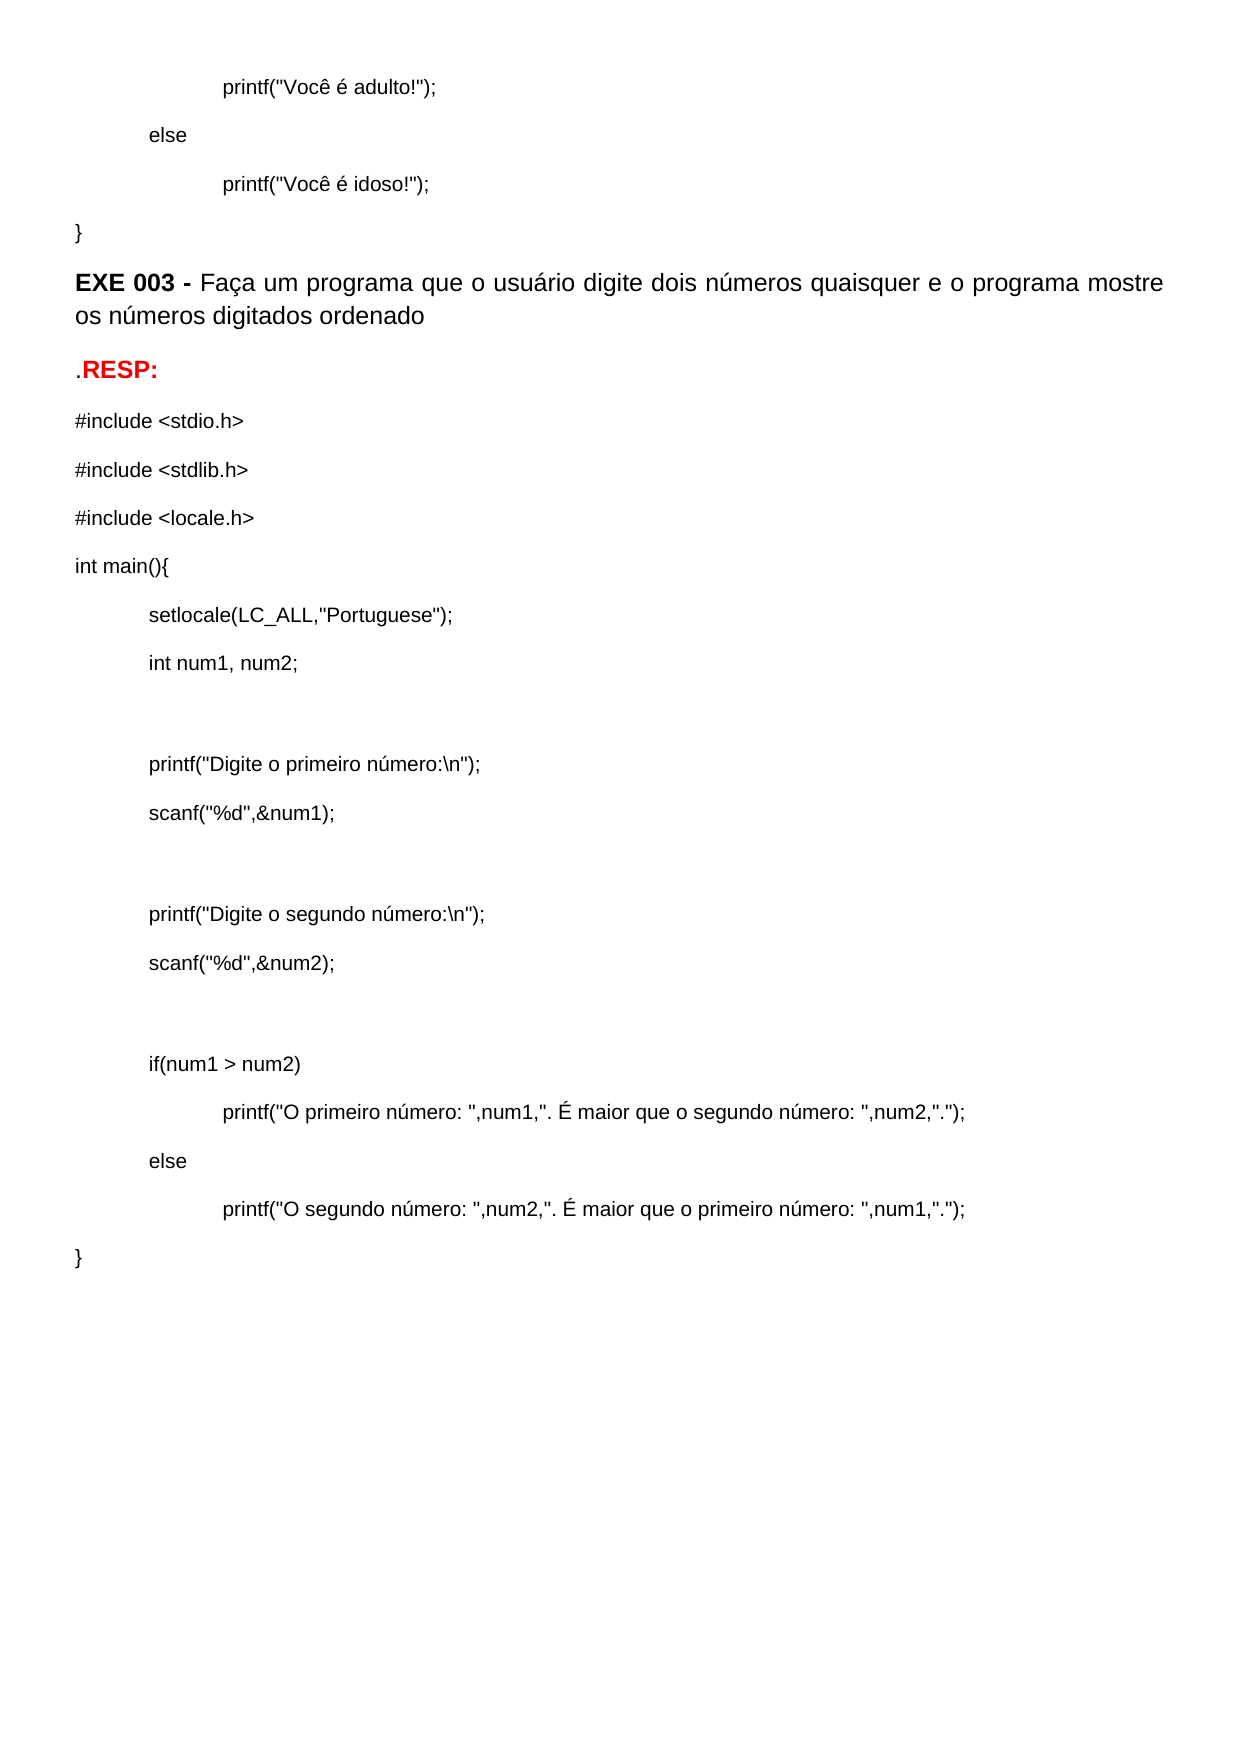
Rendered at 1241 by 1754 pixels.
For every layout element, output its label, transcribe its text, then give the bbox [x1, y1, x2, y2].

text setlocale(LC_ALL,"Portuguese"); [75, 602, 1165, 626]
text printf("Digite o primeiro número:\n"); [75, 752, 1165, 776]
text } [75, 1245, 1165, 1269]
text int main(){ [75, 554, 1165, 578]
text int num1, num2; [75, 651, 1165, 675]
text #include <locale.h> [75, 506, 1165, 530]
text #include <stdio.h> [75, 409, 1165, 433]
text printf("Você é adulto!"); [75, 75, 1165, 99]
text EXE 003 - Faça um programa que o usuário digite dois números quaisquer e o programa mostre os números digitados ordenado [75, 268, 1165, 330]
text scanf("%d",&num1); [75, 801, 1165, 824]
text else [75, 1148, 1165, 1172]
text #include <stdlib.h> [75, 457, 1165, 481]
text printf("Digite o segundo número:\n"); [75, 902, 1165, 926]
text printf("O segundo número: ",num2,". É maior que o primeiro número: ",num1,"."); [75, 1197, 1165, 1221]
text printf("Você é idoso!"); [75, 172, 1165, 196]
text scanf("%d",&num2); [75, 950, 1165, 974]
text else [75, 123, 1165, 147]
text .RESP: [75, 355, 1165, 384]
text printf("O primeiro número: ",num1,". É maior que o segundo número: ",num2,"."); [75, 1100, 1165, 1124]
text } [75, 220, 1165, 244]
text if(num1 > num2) [75, 1052, 1165, 1076]
